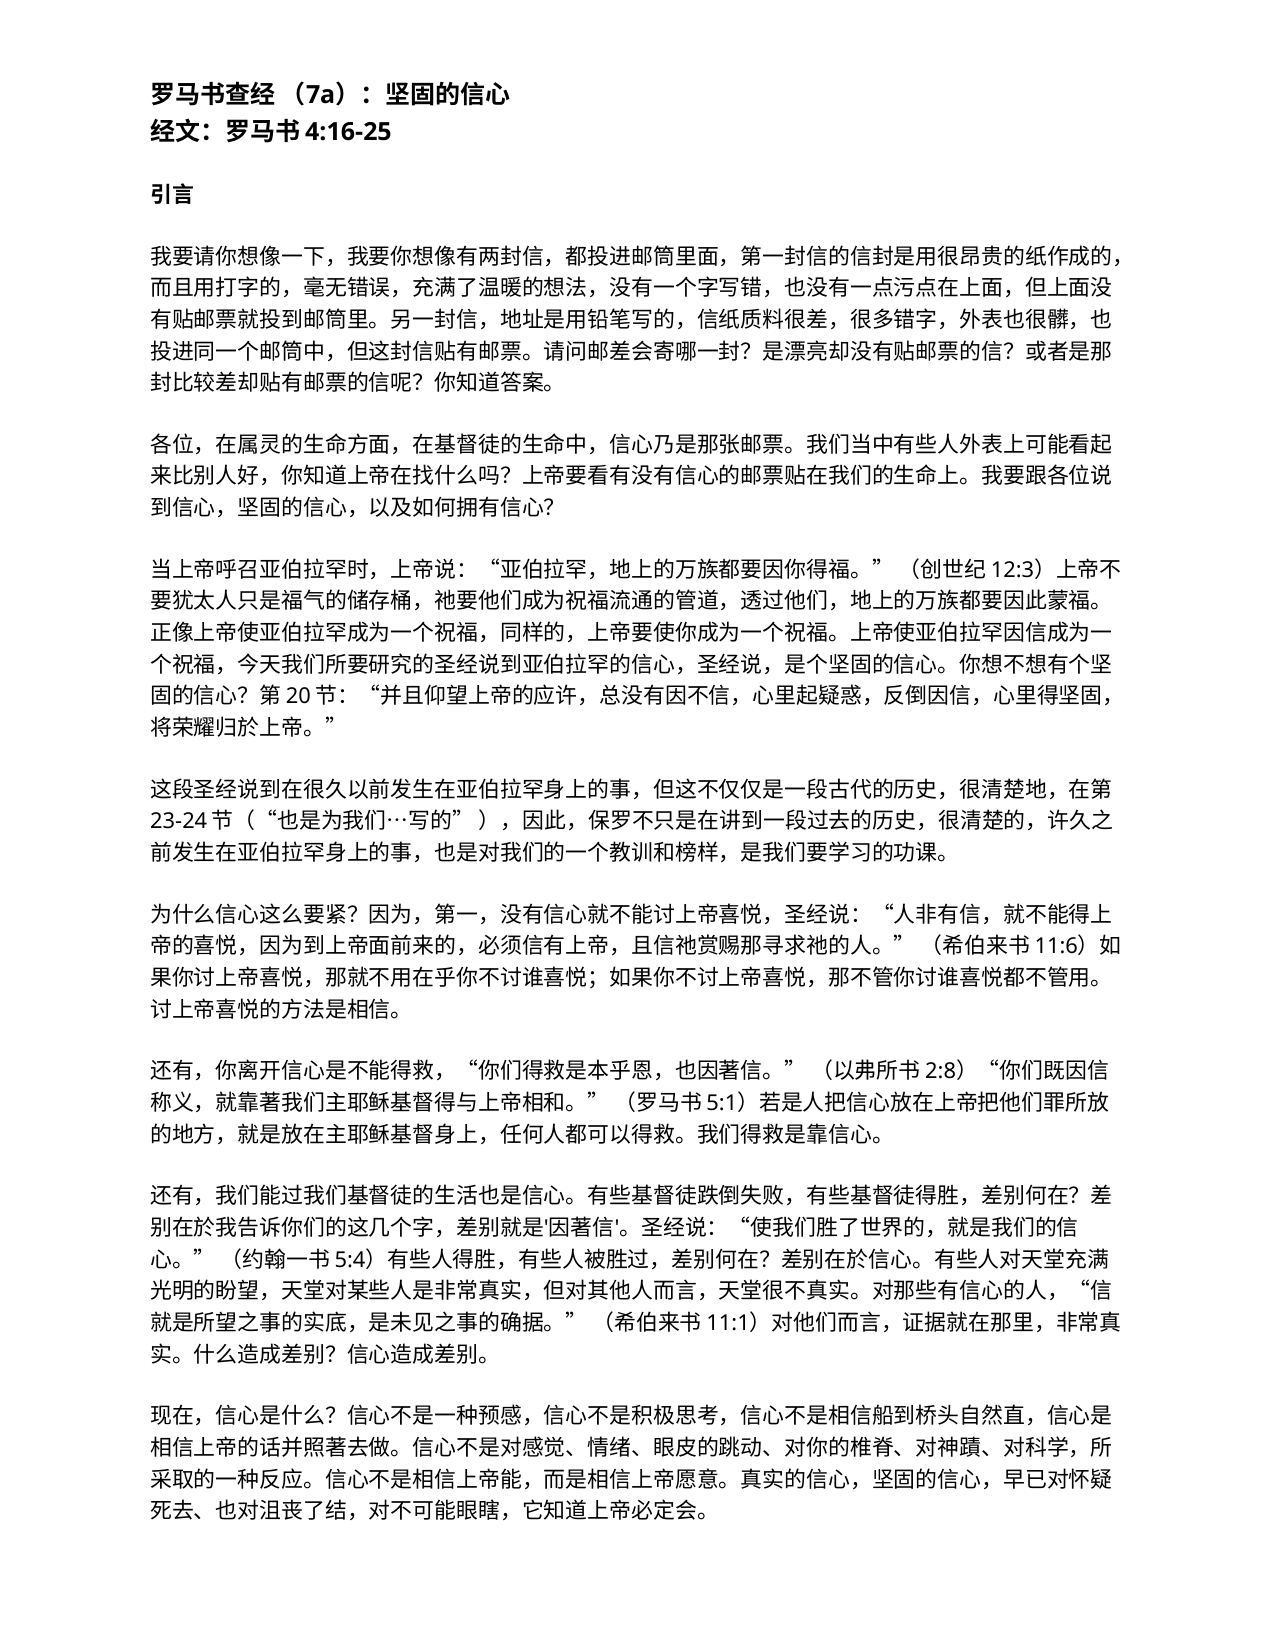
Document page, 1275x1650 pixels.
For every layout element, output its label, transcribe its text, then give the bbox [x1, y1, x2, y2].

text 为什么信心这么要紧？因为，第一，没有信心就不能讨上帝喜悦，圣经说：“人非有信，就不能得上帝的喜悦，因为到上帝面前来的，必须信有上帝，且信祂赏赐那寻求祂的人。” （希伯来书11:6）如果你讨上帝喜悦，那就不用在乎你不讨谁喜悦；如果你不讨上帝喜悦，那不管你讨谁喜悦都不管用。讨上帝喜悦的方法是相信。 [150, 897, 1125, 1023]
text 经文：罗马书4:16-25 [150, 111, 1125, 147]
text 还有，我们能过我们基督徒的生活也是信心。有些基督徒跌倒失败，有些基督徒得胜，差别何在？差别在於我告诉你们的这几个字，差别就是'因著信'。圣经说：“使我们胜了世界的，就是我们的信心。” （约翰一书5:4）有些人得胜，有些人被胜过，差别何在？差别在於信心。有些人对天堂充满光明的盼望，天堂对某些人是非常真实，但对其他人而言，天堂很不真实。对那些有信心的人，“信就是所望之事的实底，是未见之事的确据。” （希伯来书11:1）对他们而言，证据就在那里，非常真实。什么造成差别？信心造成差别。 [150, 1178, 1125, 1368]
text 引言 [150, 177, 1125, 209]
text 罗马书查经 （7a）：坚固的信心 [150, 75, 1125, 111]
text 当上帝呼召亚伯拉罕时，上帝说：“亚伯拉罕，地上的万族都要因你得福。” （创世纪12:3）上帝不要犹太人只是福气的储存桶，祂要他们成为祝福流通的管道，透过他们，地上的万族都要因此蒙福。正像上帝使亚伯拉罕成为一个祝福，同样的，上帝要使你成为一个祝福。上帝使亚伯拉罕因信成为一个祝福，今天我们所要研究的圣经说到亚伯拉罕的信心，圣经说，是个坚固的信心。你想不想有个坚固的信心？第20节：“并且仰望上帝的应许，总没有因不信，心里起疑惑，反倒因信，心里得坚固，将荣耀归於上帝。” [150, 552, 1125, 742]
text 还有，你离开信心是不能得救，“你们得救是本乎恩，也因著信。” （以弗所书2:8）“你们既因信称义，就靠著我们主耶稣基督得与上帝相和。” （罗马书5:1）若是人把信心放在上帝把他们罪所放的地方，就是放在主耶稣基督身上，任何人都可以得救。我们得救是靠信心。 [150, 1053, 1125, 1148]
text 这段圣经说到在很久以前发生在亚伯拉罕身上的事，但这不仅仅是一段古代的历史，很清楚地，在第23-24节（“也是为我们…写的” ），因此，保罗不只是在讲到一段过去的历史，很清楚的，许久之前发生在亚伯拉罕身上的事，也是对我们的一个教训和榜样，是我们要学习的功课。 [150, 772, 1125, 867]
text 各位，在属灵的生命方面，在基督徒的生命中，信心乃是那张邮票。我们当中有些人外表上可能看起来比别人好，你知道上帝在找什么吗？上帝要看有没有信心的邮票贴在我们的生命上。我要跟各位说到信心，坚固的信心，以及如何拥有信心？ [150, 427, 1125, 522]
text 我要请你想像一下，我要你想像有两封信，都投进邮筒里面，第一封信的信封是用很昂贵的纸作成的，而且用打字的，毫无错误，充满了温暖的想法，没有一个字写错，也没有一点污点在上面，但上面没有贴邮票就投到邮筒里。另一封信，地址是用铅笔写的，信纸质料很差，很多错字，外表也很髒，也投进同一个邮筒中，但这封信贴有邮票。请问邮差会寄哪一封？是漂亮却没有贴邮票的信？或者是那封比较差却贴有邮票的信呢？你知道答案。 [150, 239, 1125, 397]
text 现在，信心是什么？信心不是一种预感，信心不是积极思考，信心不是相信船到桥头自然直，信心是相信上帝的话并照著去做。信心不是对感觉、情绪、眼皮的跳动、对你的椎脊、对神蹟、对科学，所采取的一种反应。信心不是相信上帝能，而是相信上帝愿意。真实的信心，坚固的信心，早已对怀疑死去、也对沮丧了结，对不可能眼瞎，它知道上帝必定会。 [150, 1398, 1125, 1525]
